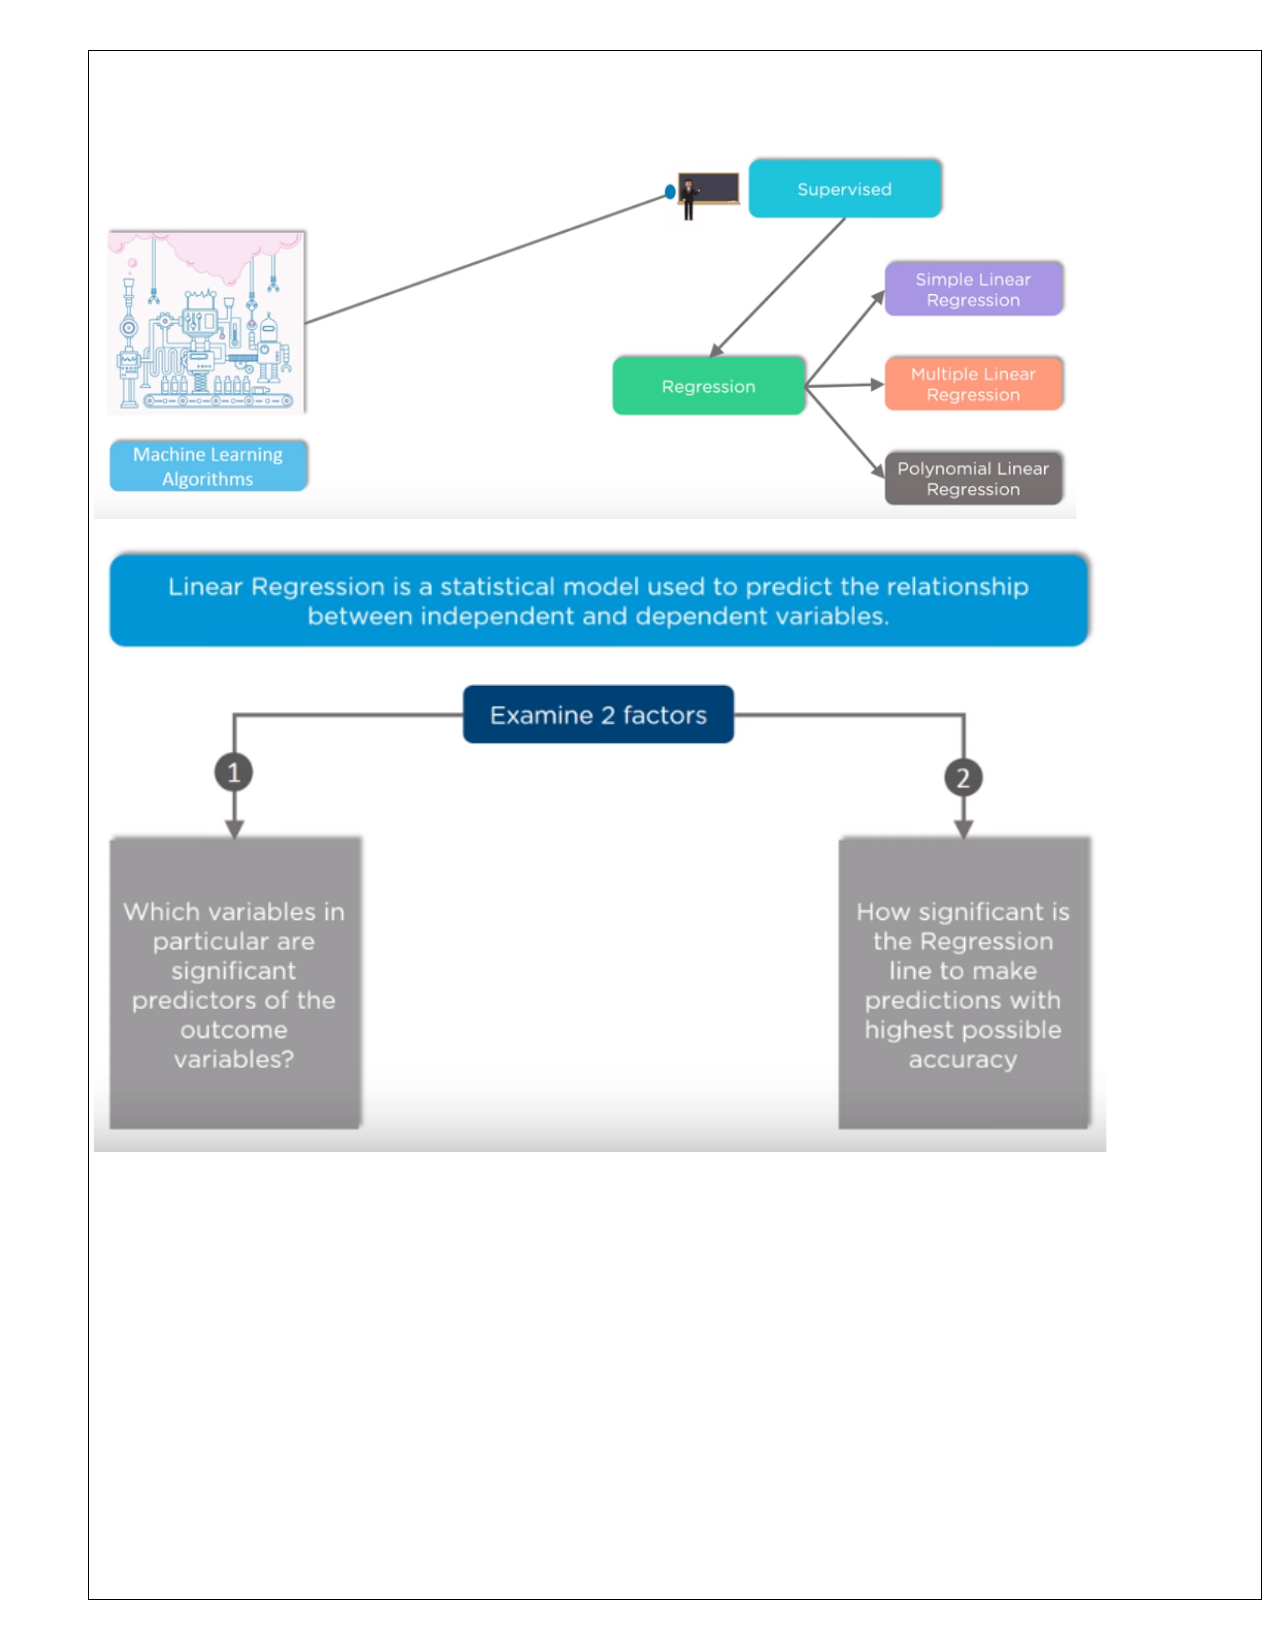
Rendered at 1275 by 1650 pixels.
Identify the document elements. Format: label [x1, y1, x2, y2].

picture [93, 103, 1077, 519]
picture [93, 543, 1107, 1152]
